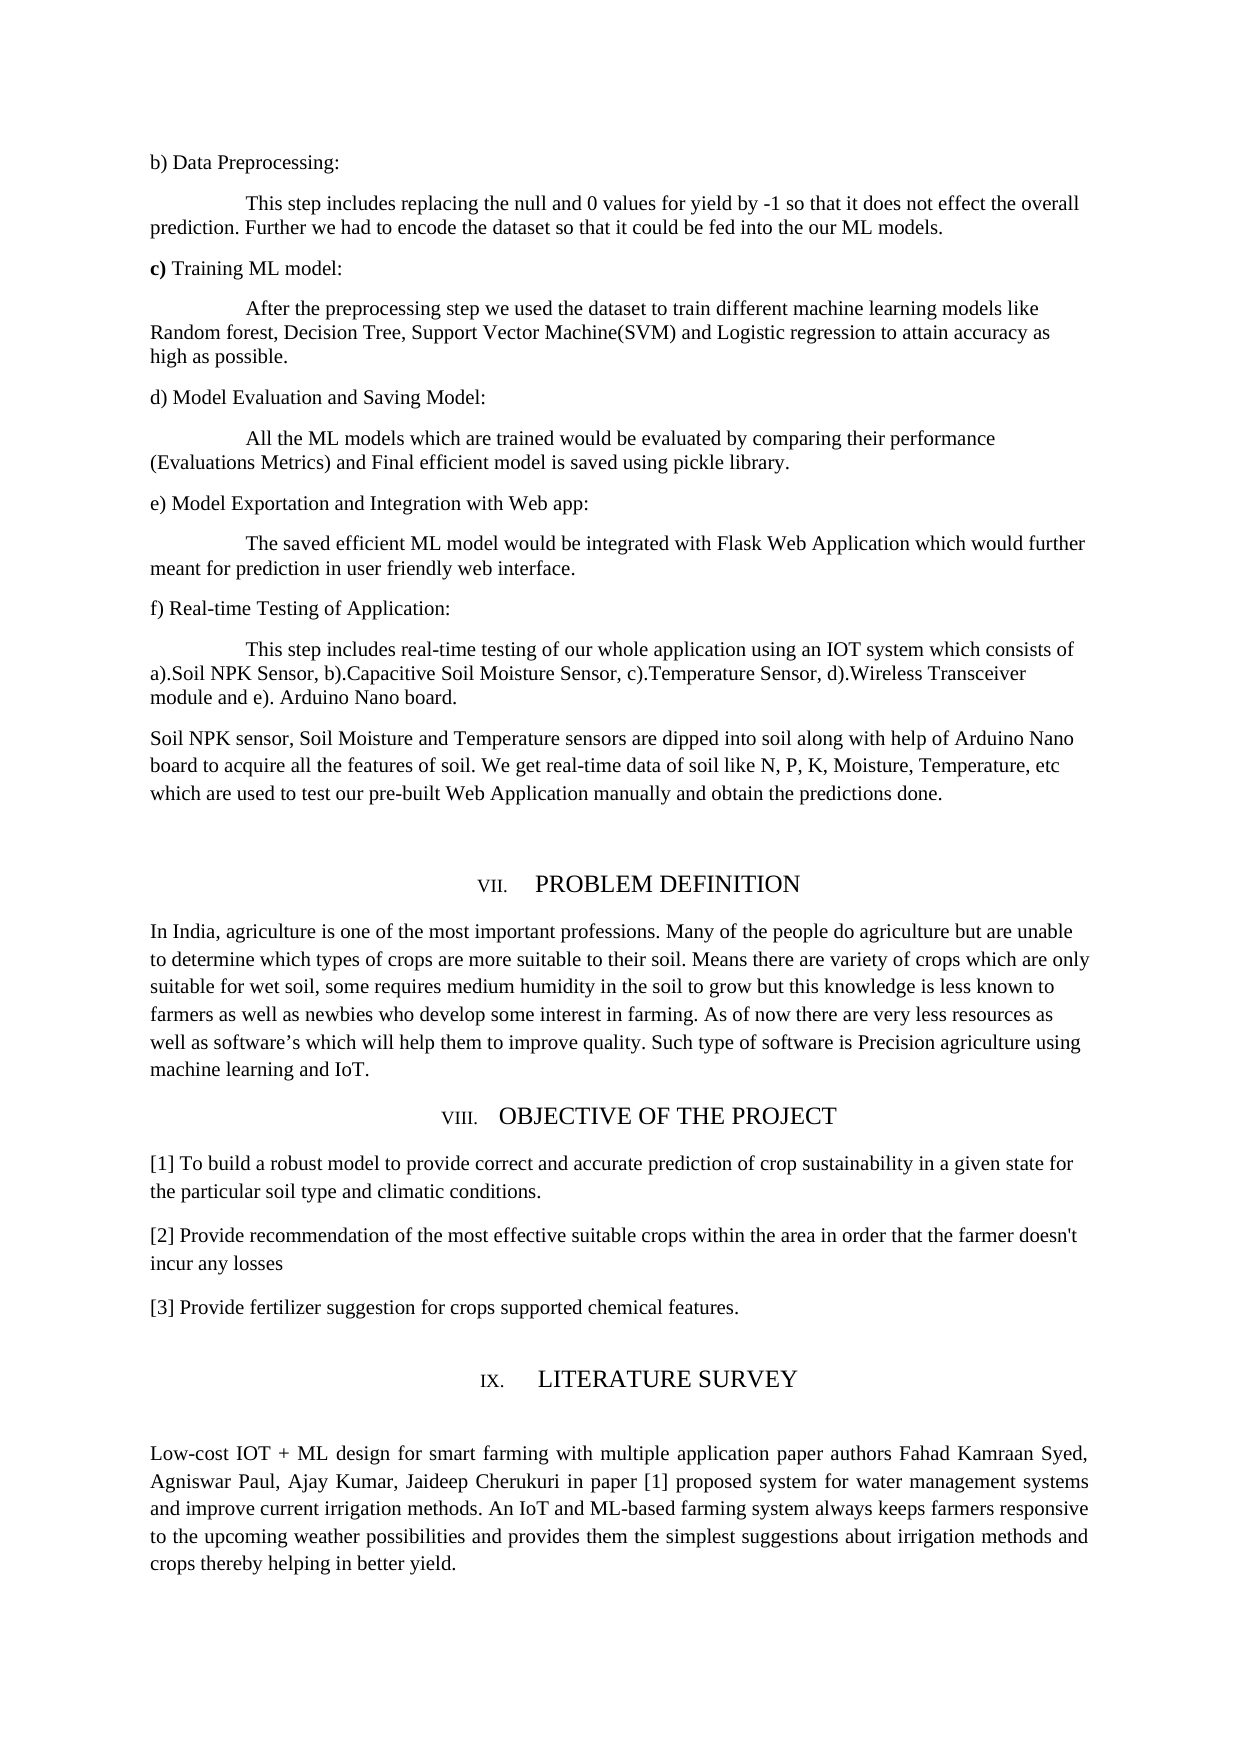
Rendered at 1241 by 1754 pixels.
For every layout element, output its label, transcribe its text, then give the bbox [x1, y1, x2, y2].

text [2] Provide recommendation of the most effective suitable crops within the area in order that the farmer doesn't incur any losses [150, 1223, 1090, 1275]
text [1] To build a robust model to provide correct and accurate prediction of crop sustainability in a given state for the particular soil type and climatic conditions. [150, 1151, 1090, 1203]
text b) Data Preprocessing: [150, 150, 1090, 174]
text After the preprocessing step we used the dataset to train different machine learning models like Random forest, Decision Tree, Support Vector Machine(SVM) and Logistic regression to attain accuracy as high as possible. [150, 296, 1090, 368]
text [3] Provide fertilizer suggestion for crops supported chemical features. [150, 1295, 1090, 1319]
text Low-cost IOT + ML design for smart farming with multiple application paper authors Fahad Kamraan Syed, Agniswar Paul, Ajay Kumar, Jaideep Cherukuri in paper [1] proposed system for water management systems and improve current irrigation methods. An IoT and ML-based farming system always keeps farmers responsive to the upcoming weather possibilities and provides them the simplest suggestions about irrigation methods and crops thereby helping in better yield. [150, 1441, 1090, 1575]
text All the ML models which are trained would be evaluated by comparing their performance (Evaluations Metrics) and Final efficient model is saved using pickle library. [150, 426, 1090, 474]
text f) Real-time Testing of Application: [150, 596, 1090, 620]
text The saved efficient ML model would be integrated with Flask Web Application which would further meant for prediction in user friendly web interface. [150, 531, 1090, 579]
text e) Model Exportation and Integration with Web app: [150, 491, 1090, 515]
text In India, agriculture is one of the most important professions. Many of the people do agriculture but are unable to determine which types of crops are more suitable to their soil. Means there are variety of crops which are only suitable for wet soil, some requires medium humidity in the soil to grow but this knowledge is less known to farmers as well as newbies who develop some interest in farming. As of now there are very less resources as well as software’s which will help them to improve quality. Such type of software is Precision agriculture using machine learning and IoT. [150, 919, 1090, 1081]
text d) Model Evaluation and Saving Model: [150, 385, 1090, 409]
list LITERATURE SURVEY [187, 1364, 1090, 1393]
text This step includes replacing the null and 0 values for yield by -1 so that it does not effect the overall prediction. Further we had to encode the dataset so that it could be fed into the our ML models. [150, 191, 1090, 239]
list OBJECTIVE OF THE PROJECT [187, 1101, 1090, 1130]
text c) Training ML model: [150, 256, 1090, 279]
text Soil NPK sensor, Soil Moisture and Temperature sensors are dipped into soil along with help of Arduino Nano board to acquire all the features of soil. We get real-time data of soil like N, P, K, Moisture, Temperature, etc which are used to test our pre-built Web Application manually and obtain the predictions done. [150, 726, 1090, 805]
text This step includes real-time testing of our whole application using an IOT system which consists of a).Soil NPK Sensor, b).Capacitive Soil Moisture Sensor, c).Temperature Sensor, d).Wireless Transceiver module and e). Arduino Nano board. [150, 637, 1090, 709]
list PROBLEM DEFINITION [187, 869, 1090, 898]
